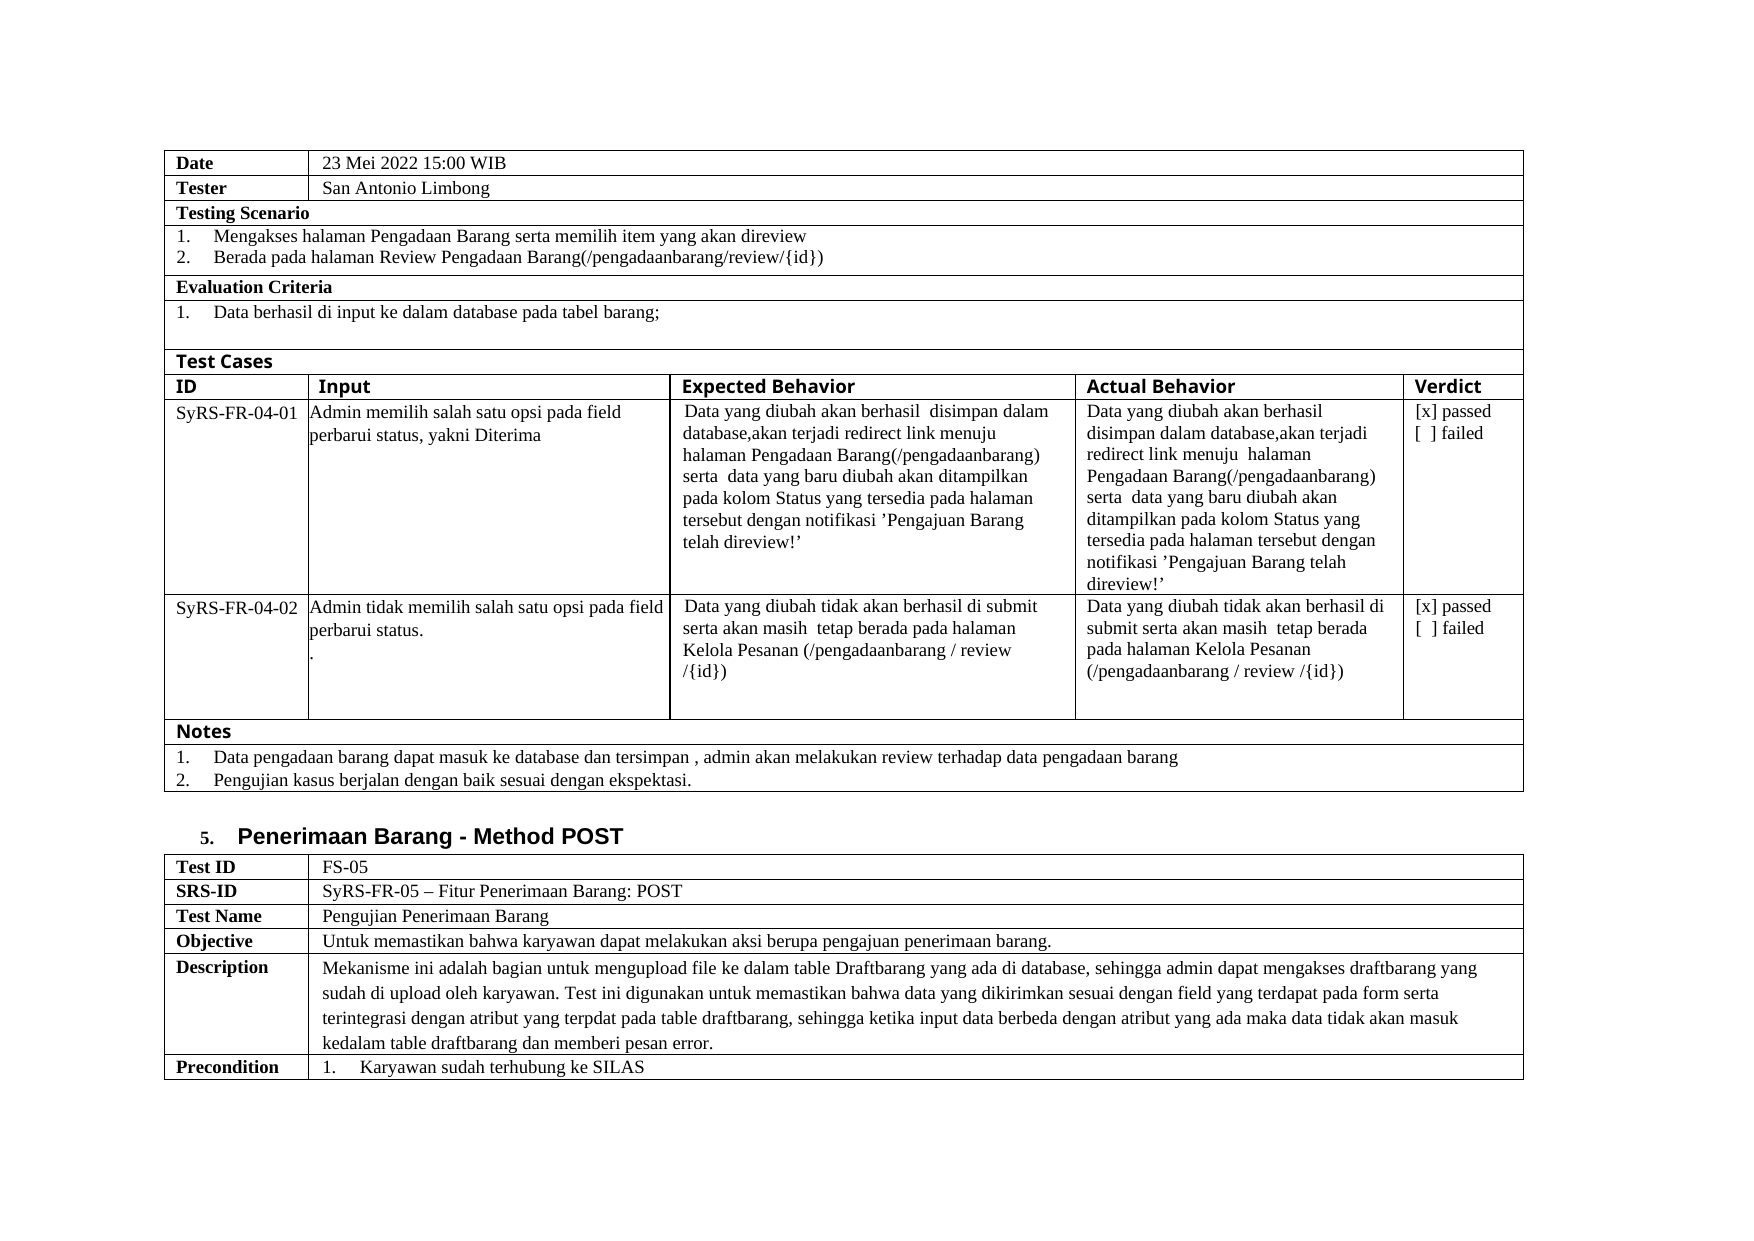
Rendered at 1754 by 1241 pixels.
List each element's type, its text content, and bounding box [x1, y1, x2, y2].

table_cell Input [309, 375, 669, 399]
table_cell Pengujian Penerimaan Barang [309, 905, 1523, 928]
table_cell SyRS-FR-05 – Fitur Penerimaan Barang: POST [309, 880, 1523, 903]
table_cell ID [165, 375, 308, 399]
table_cell Expected Behavior [671, 375, 1075, 399]
table_cell Tester [165, 176, 308, 200]
table_cell Test Name [165, 905, 308, 928]
table_cell Test Cases [165, 350, 1523, 374]
table_cell Data yang diubah akan berhasil disimpan dalam database,akan terjadi redirect link menuju halaman Pengadaan Barang(/pengadaanbarang) serta data yang baru diubah akan ditampilkan pada kolom Status yang tersedia pada halaman tersebut dengan notifikasi ’Pengajuan Barang telah direview!’ [1076, 400, 1403, 594]
table_cell Mekanisme ini adalah bagian untuk mengupload file ke dalam table Draftbarang yang ada di database, sehingga admin dapat mengakses draftbarang yang sudah di upload oleh karyawan. Test ini digunakan untuk memastikan bahwa data yang dikirimkan sesuai dengan field yang terdapat pada form serta terintegrasi dengan atribut yang terpdat pada table draftbarang, sehingga ketika input data berbeda dengan atribut yang ada maka data tidak akan masuk kedalam table draftbarang dan memberi pesan error. [309, 954, 1523, 1054]
table_cell Actual Behavior [1076, 375, 1403, 399]
table_cell Evaluation Criteria [165, 276, 1523, 299]
table_cell Date [165, 151, 308, 175]
table_cell Data yang diubah tidak akan berhasil di submit serta akan masih tetap berada pada halaman Kelola Pesanan (/pengadaanbarang / review /{id}) [1076, 595, 1403, 719]
table_cell [x] passed [ ] failed [1404, 400, 1523, 594]
table_cell Data yang diubah akan berhasil disimpan dalam database,akan terjadi redirect link menuju halaman Pengadaan Barang(/pengadaanbarang) serta data yang baru diubah akan ditampilkan pada kolom Status yang tersedia pada halaman tersebut dengan notifikasi ’Pengajuan Barang telah direview!’ [671, 400, 1075, 594]
table_cell San Antonio Limbong [309, 176, 1523, 200]
table_header FS-05 [309, 855, 1523, 878]
table_cell Data berhasil di input ke dalam database pada tabel barang; [165, 301, 1523, 349]
table_header Test ID [165, 855, 308, 878]
table_cell Precondition [165, 1055, 308, 1079]
table_cell Data pengadaan barang dapat masuk ke database dan tersimpan , admin akan melakukan review terhadap data pengadaan barang Pengujian kasus berjalan dengan baik sesuai dengan ekspektasi. [165, 745, 1523, 791]
table_cell Testing Scenario [165, 201, 1523, 225]
table_cell Mengakses halaman Pengadaan Barang serta memilih item yang akan direview Berada pada halaman Review Pengadaan Barang(/pengadaanbarang/review/{id}) [165, 226, 1523, 274]
table_cell Verdict [1404, 375, 1523, 399]
table_cell 23 Mei 2022 15:00 WIB [309, 151, 1523, 175]
table_cell Admin tidak memilih salah satu opsi pada field perbarui status. . [309, 595, 669, 719]
table_cell SRS-ID [165, 880, 308, 903]
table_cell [309, 1055, 1523, 1079]
table_cell Data yang diubah tidak akan berhasil di submit serta akan masih tetap berada pada halaman Kelola Pesanan (/pengadaanbarang / review /{id}) [671, 595, 1075, 719]
table_cell Admin memilih salah satu opsi pada field perbarui status, yakni Diterima [309, 400, 669, 594]
list Penerimaan Barang - Method POST [200, 823, 1604, 849]
table_cell Objective [165, 929, 308, 953]
table_cell Description [165, 954, 308, 1054]
table_cell Notes [165, 720, 1523, 744]
table_cell SyRS-FR-04-01 [165, 400, 308, 594]
table_cell SyRS-FR-04-02 [165, 595, 308, 719]
table_cell Untuk memastikan bahwa karyawan dapat melakukan aksi berupa pengajuan penerimaan barang. [309, 929, 1523, 953]
table_cell [x] passed [ ] failed [1404, 595, 1523, 719]
